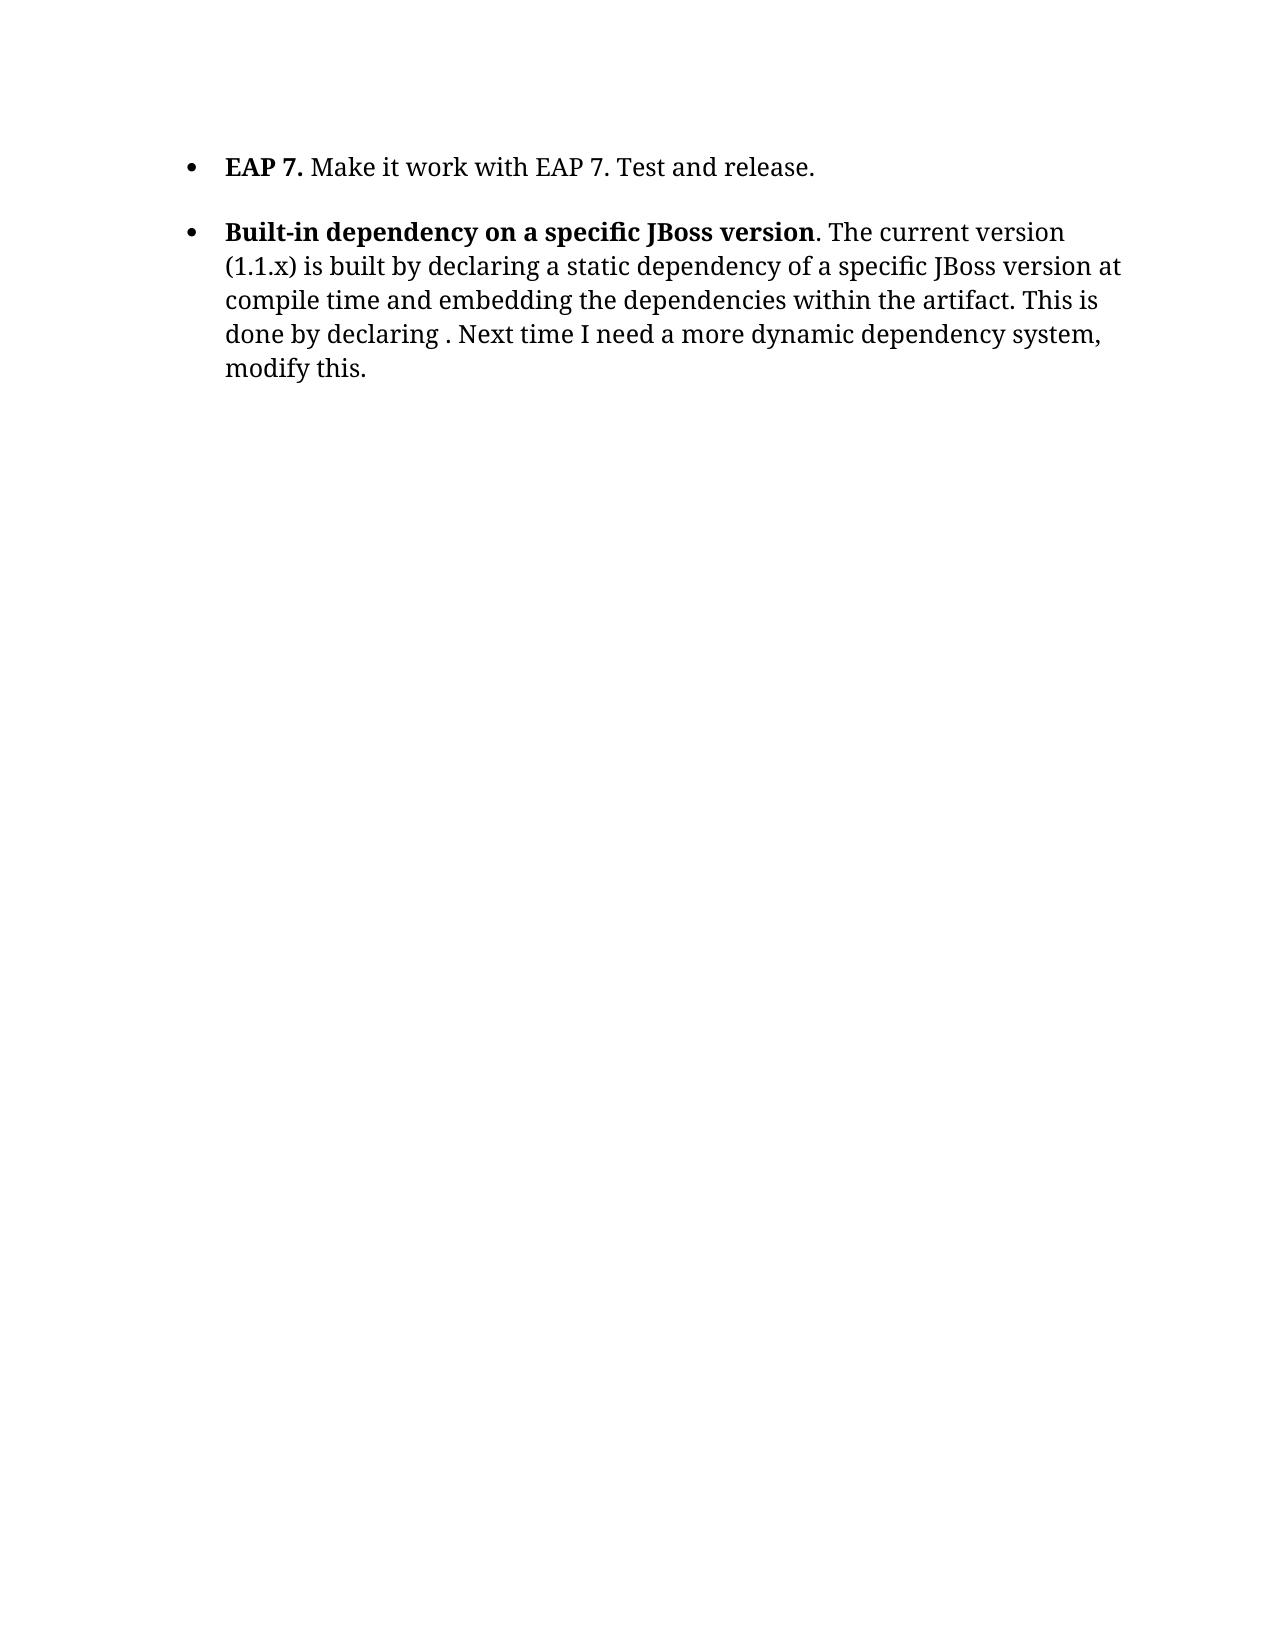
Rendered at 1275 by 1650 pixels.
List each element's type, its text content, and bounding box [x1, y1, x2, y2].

list EAP 7. Make it work with EAP 7. Test and release. [187, 150, 1125, 214]
